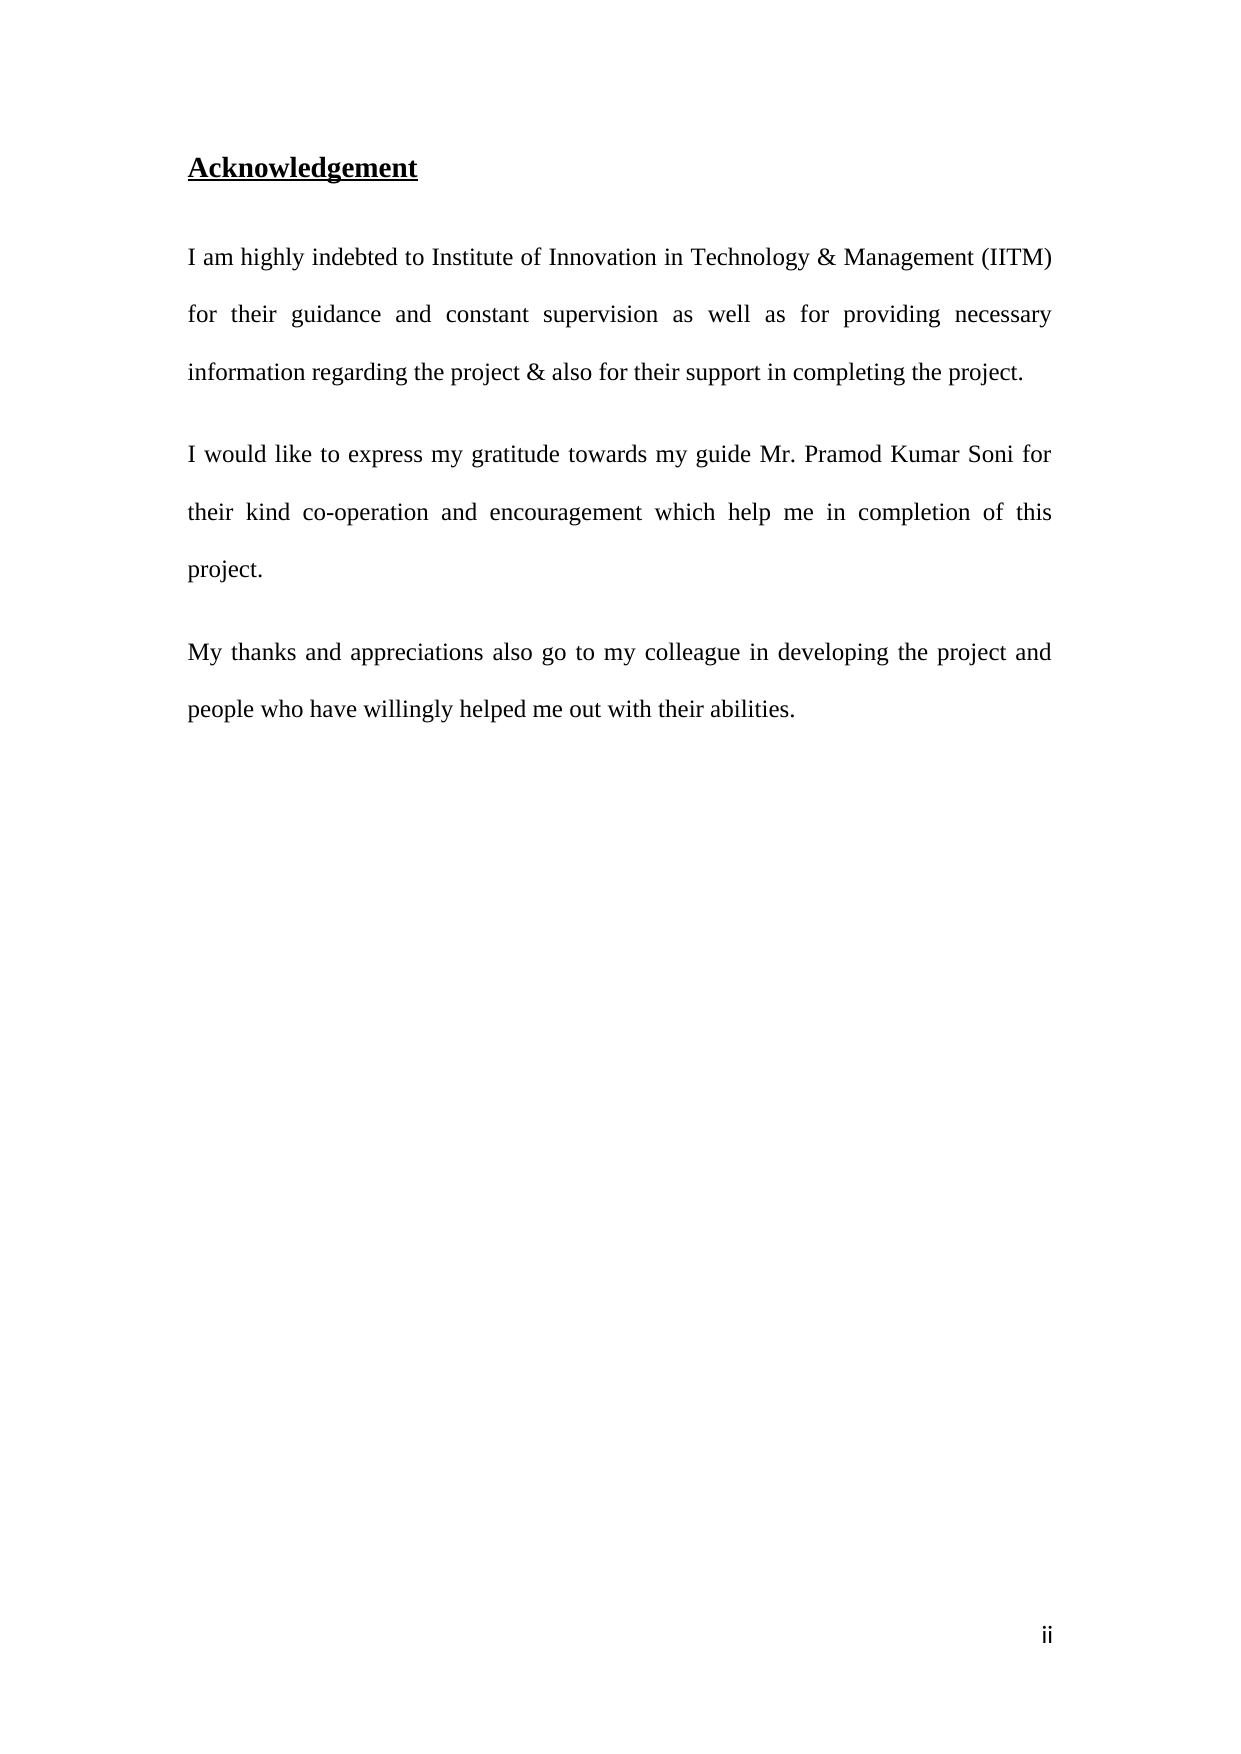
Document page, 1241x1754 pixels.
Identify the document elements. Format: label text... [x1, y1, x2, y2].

text My thanks and appreciations also go to my colleague in developing the project and people who have willingly helped me out with their abilities. [187, 637, 1053, 723]
text I would like to express my gratitude towards my guide Mr. Pramod Kumar Soni for their kind co-operation and encouragement which help me in completion of this project. [187, 439, 1053, 583]
subtitle Acknowledgement [187, 150, 1053, 183]
text I am highly indebted to Institute of Innovation in Technology & Management (IITM) for their guidance and constant supervision as well as for providing necessary information regarding the project & also for their support in completing the project. [187, 242, 1053, 386]
